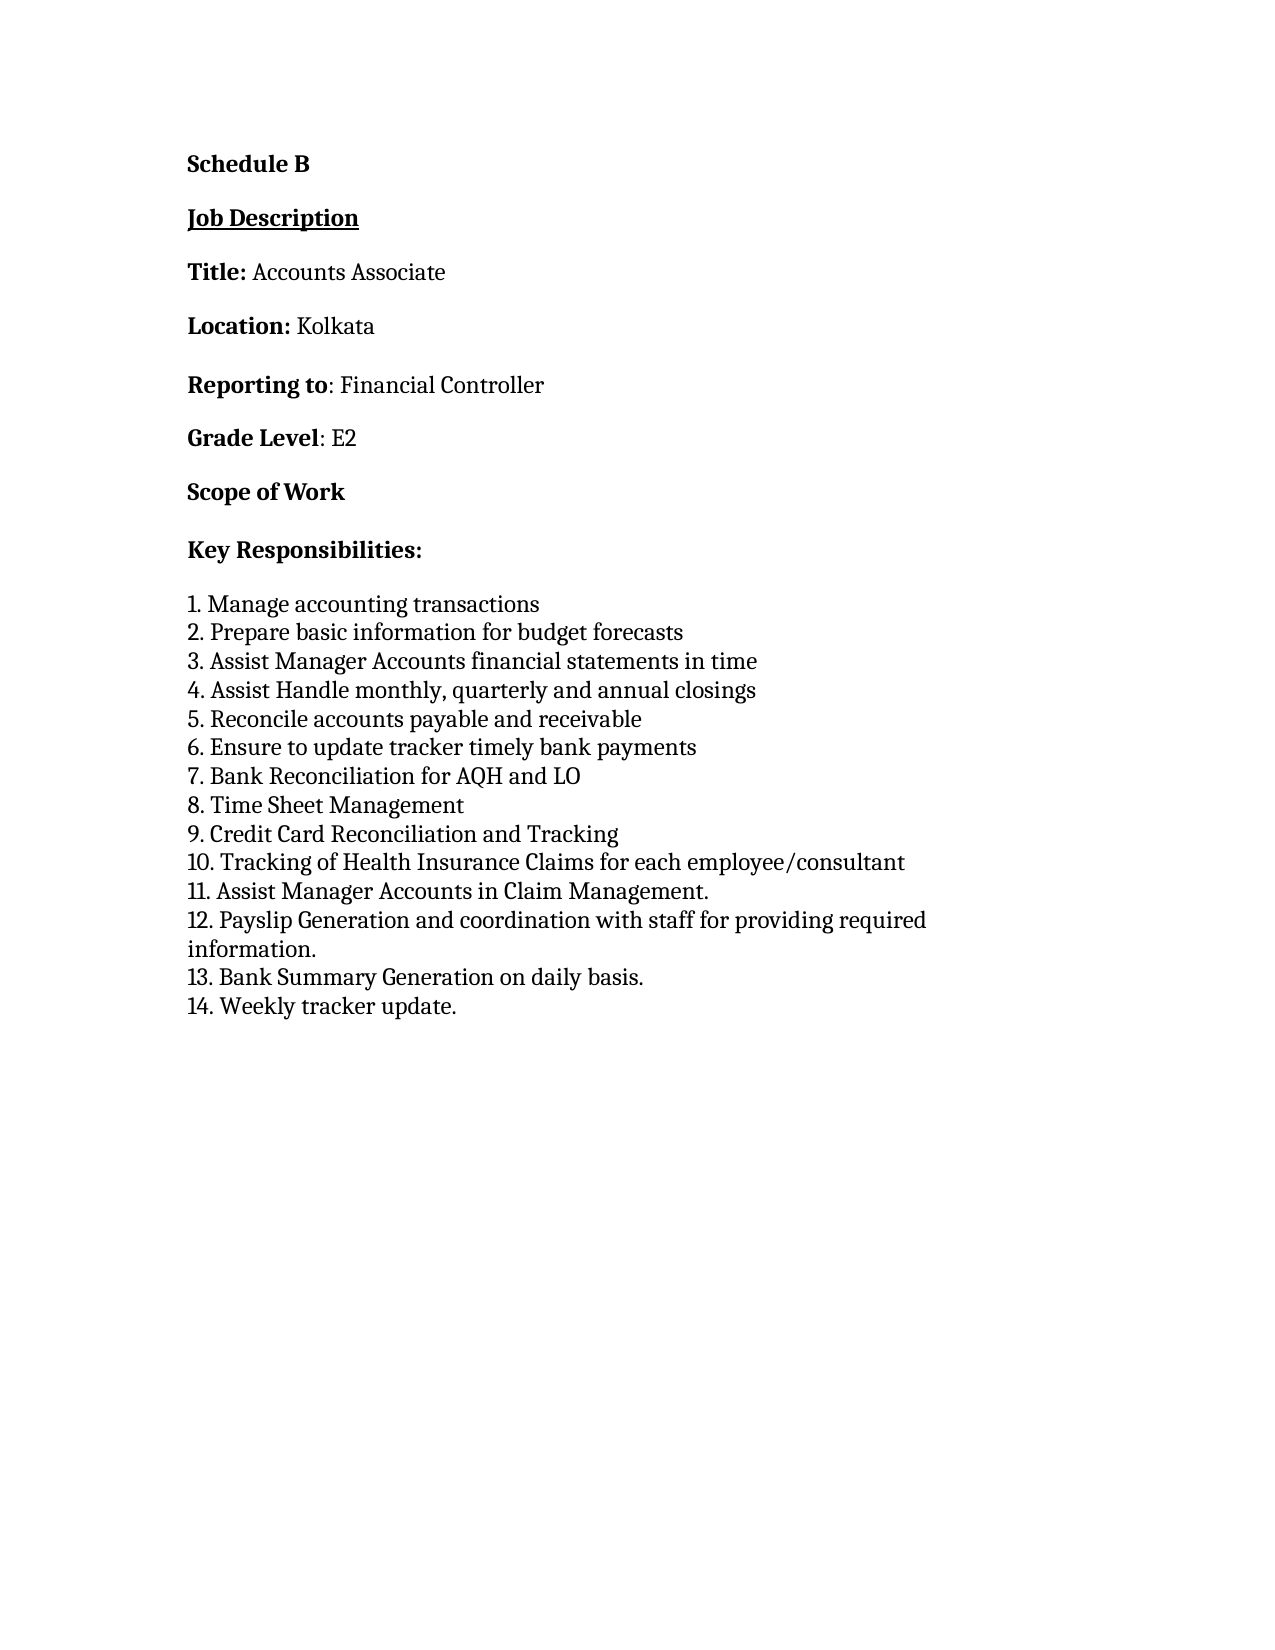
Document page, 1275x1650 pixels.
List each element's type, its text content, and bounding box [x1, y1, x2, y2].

text 7. Bank Reconciliation for AQH and LO [187, 762, 1087, 791]
text Grade Level: E2 [187, 424, 1087, 453]
text Title: Accounts Associate [187, 258, 1087, 286]
text Reporting to: Financial Controller [187, 371, 1087, 399]
text information. [187, 934, 1087, 963]
text Scope of Work [187, 478, 1087, 507]
text 8. Time Sheet Management [187, 791, 1087, 819]
text 13. Bank Summary Generation on daily basis. [187, 963, 1087, 992]
text 14. Weekly tracker update. [187, 992, 1087, 1021]
text Key Responsibilities: [187, 536, 1087, 564]
text 11. Assist Manager Accounts in Claim Management. [187, 877, 1087, 906]
text Job Description [187, 204, 1087, 233]
text Location: Kolkata [187, 312, 1087, 340]
text 12. Payslip Generation and coordination with staff for providing required [187, 906, 1087, 934]
text 3. Assist Manager Accounts financial statements in time [187, 647, 1087, 676]
text 9. Credit Card Reconciliation and Tracking [187, 819, 1087, 848]
text 1. Manage accounting transactions [187, 589, 1087, 618]
text 6. Ensure to update tracker timely bank payments [187, 733, 1087, 762]
text 5. Reconcile accounts payable and receivable [187, 704, 1087, 733]
text Schedule B [187, 150, 1087, 179]
text 4. Assist Handle monthly, quarterly and annual closings [187, 676, 1087, 704]
text 10. Tracking of Health Insurance Claims for each employee/consultant [187, 848, 1087, 877]
text 2. Prepare basic information for budget forecasts [187, 618, 1087, 647]
